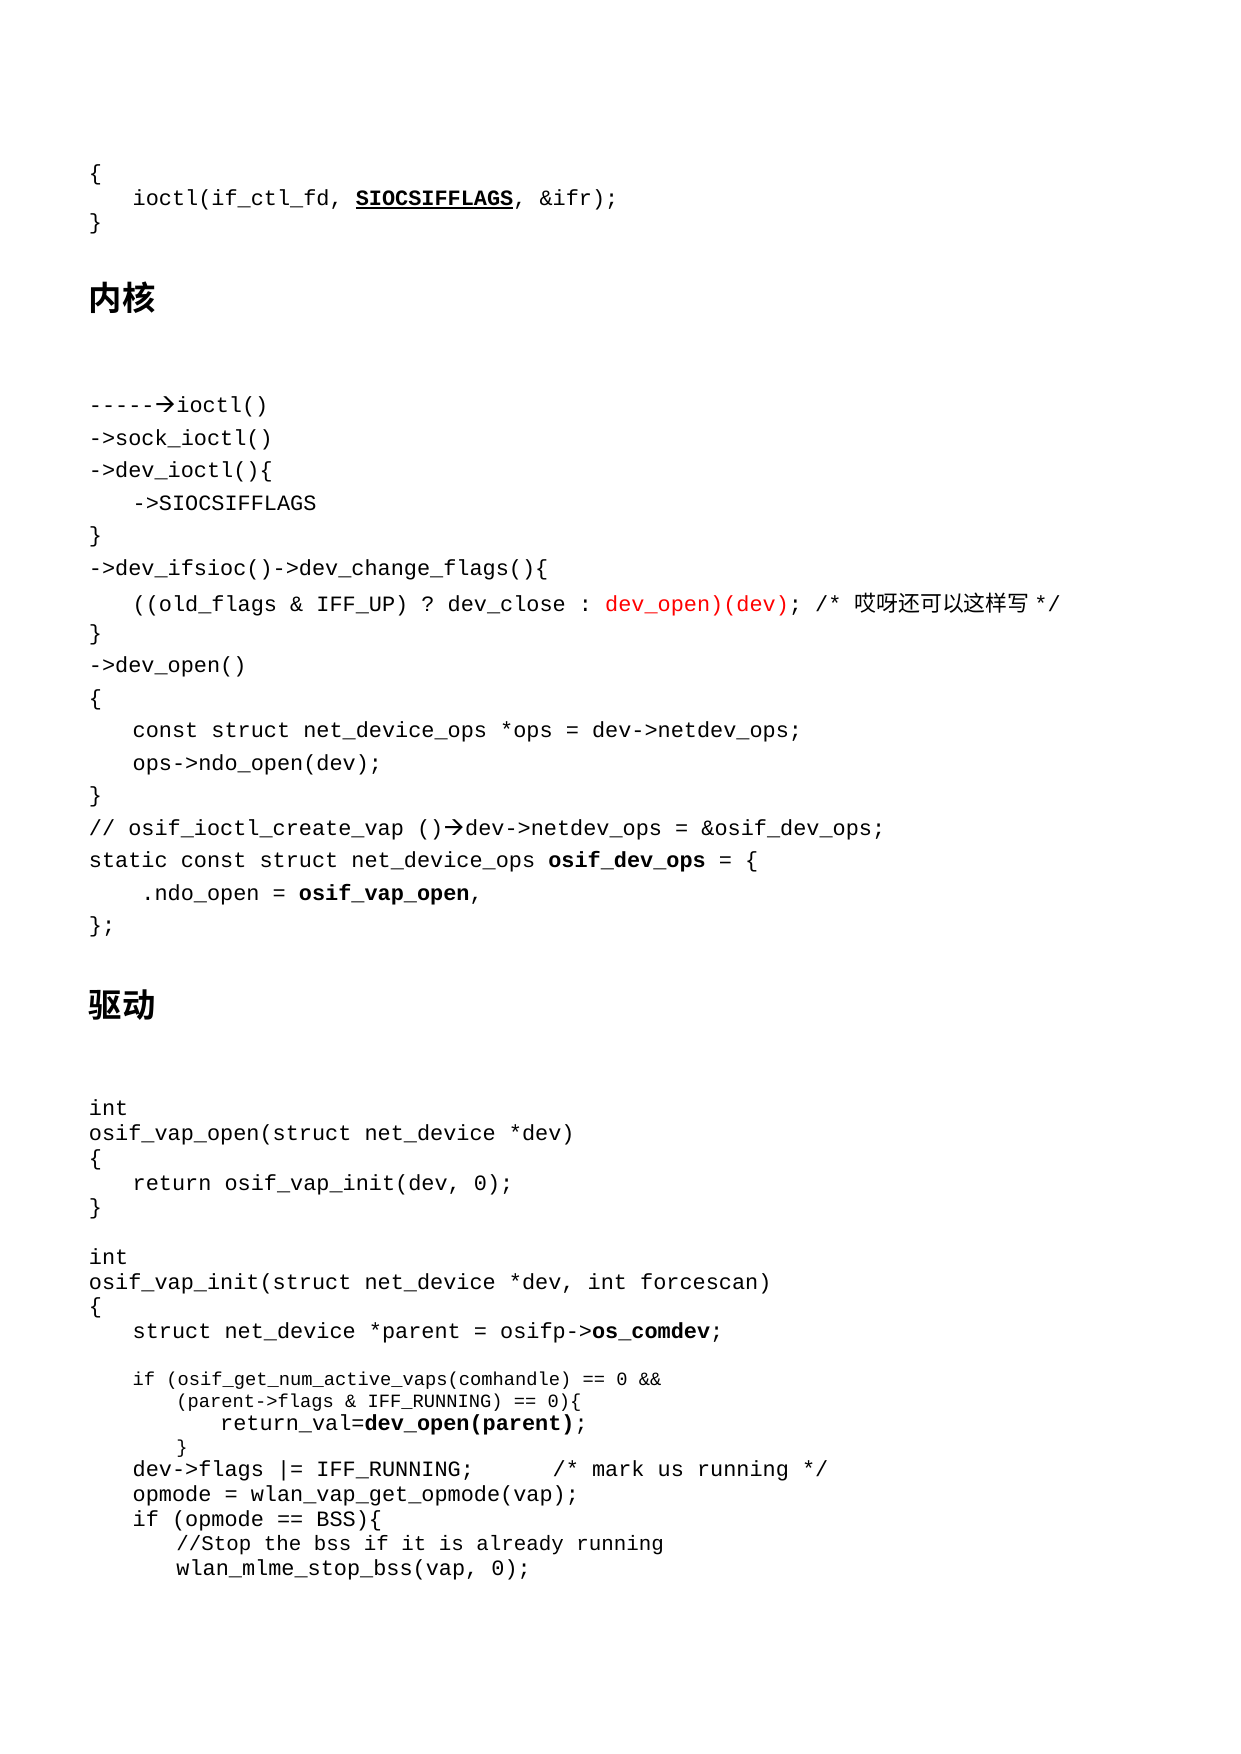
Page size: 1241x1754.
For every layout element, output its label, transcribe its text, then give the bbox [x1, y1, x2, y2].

text { [89, 162, 1152, 187]
text -----ioctl() [89, 391, 1152, 423]
text wlan_mlme_stop_bss(vap, 0); [89, 1557, 1152, 1581]
text struct net_device *parent = osifp->os_comdev; [89, 1321, 1152, 1345]
text ops->ndo_open(dev); [89, 748, 1152, 781]
text } [89, 781, 1152, 813]
text const struct net_device_ops *ops = dev->netdev_ops; [89, 716, 1152, 748]
text osif_vap_open(struct net_device *dev) [89, 1122, 1152, 1147]
text } [89, 618, 1152, 651]
text } [89, 1197, 1152, 1221]
text ioctl(if_ctl_fd, SIOCSIFFLAGS, &ifr); [89, 187, 1152, 212]
text } [89, 521, 1152, 553]
text ->SIOCSIFFLAGS [89, 488, 1152, 521]
text }; [89, 911, 1152, 943]
text { [89, 683, 1152, 716]
text ->dev_ifsioc()->dev_change_flags(){ [89, 553, 1152, 586]
text dev->flags |= IFF_RUNNING; /* mark us running */ [89, 1459, 1152, 1483]
text int [89, 1246, 1152, 1271]
text (parent->flags & IFF_RUNNING) == 0){ [89, 1391, 1152, 1413]
text ->dev_open() [89, 651, 1152, 683]
text static const struct net_device_ops osif_dev_ops = { [89, 846, 1152, 878]
text .ndo_open = osif_vap_open, [89, 878, 1152, 911]
text //Stop the bss if it is already running [132, 1533, 1152, 1557]
text ->sock_ioctl() [89, 423, 1152, 456]
text } [89, 212, 1152, 236]
subtitle 驱动 [89, 970, 1152, 1035]
text int [89, 1097, 1152, 1122]
text { [89, 1296, 1152, 1321]
text return_val=dev_open(parent); [89, 1413, 1152, 1437]
text // osif_ioctl_create_vap ()dev->netdev_ops = &osif_dev_ops; [89, 813, 1152, 846]
subtitle 内核 [89, 263, 1152, 328]
text { [89, 1147, 1152, 1172]
text ((old_flags & IFF_UP) ? dev_close : dev_open)(dev); /* 哎呀还可以这样写 */ [89, 586, 1152, 618]
text if (opmode == BSS){ [89, 1508, 1152, 1533]
text ->dev_ioctl(){ [89, 456, 1152, 488]
text osif_vap_init(struct net_device *dev, int forcescan) [89, 1271, 1152, 1296]
text } [132, 1437, 1152, 1459]
text return osif_vap_init(dev, 0); [89, 1172, 1152, 1197]
text opmode = wlan_vap_get_opmode(vap); [89, 1483, 1152, 1508]
text if (osif_get_num_active_vaps(comhandle) == 0 && [89, 1370, 1152, 1391]
